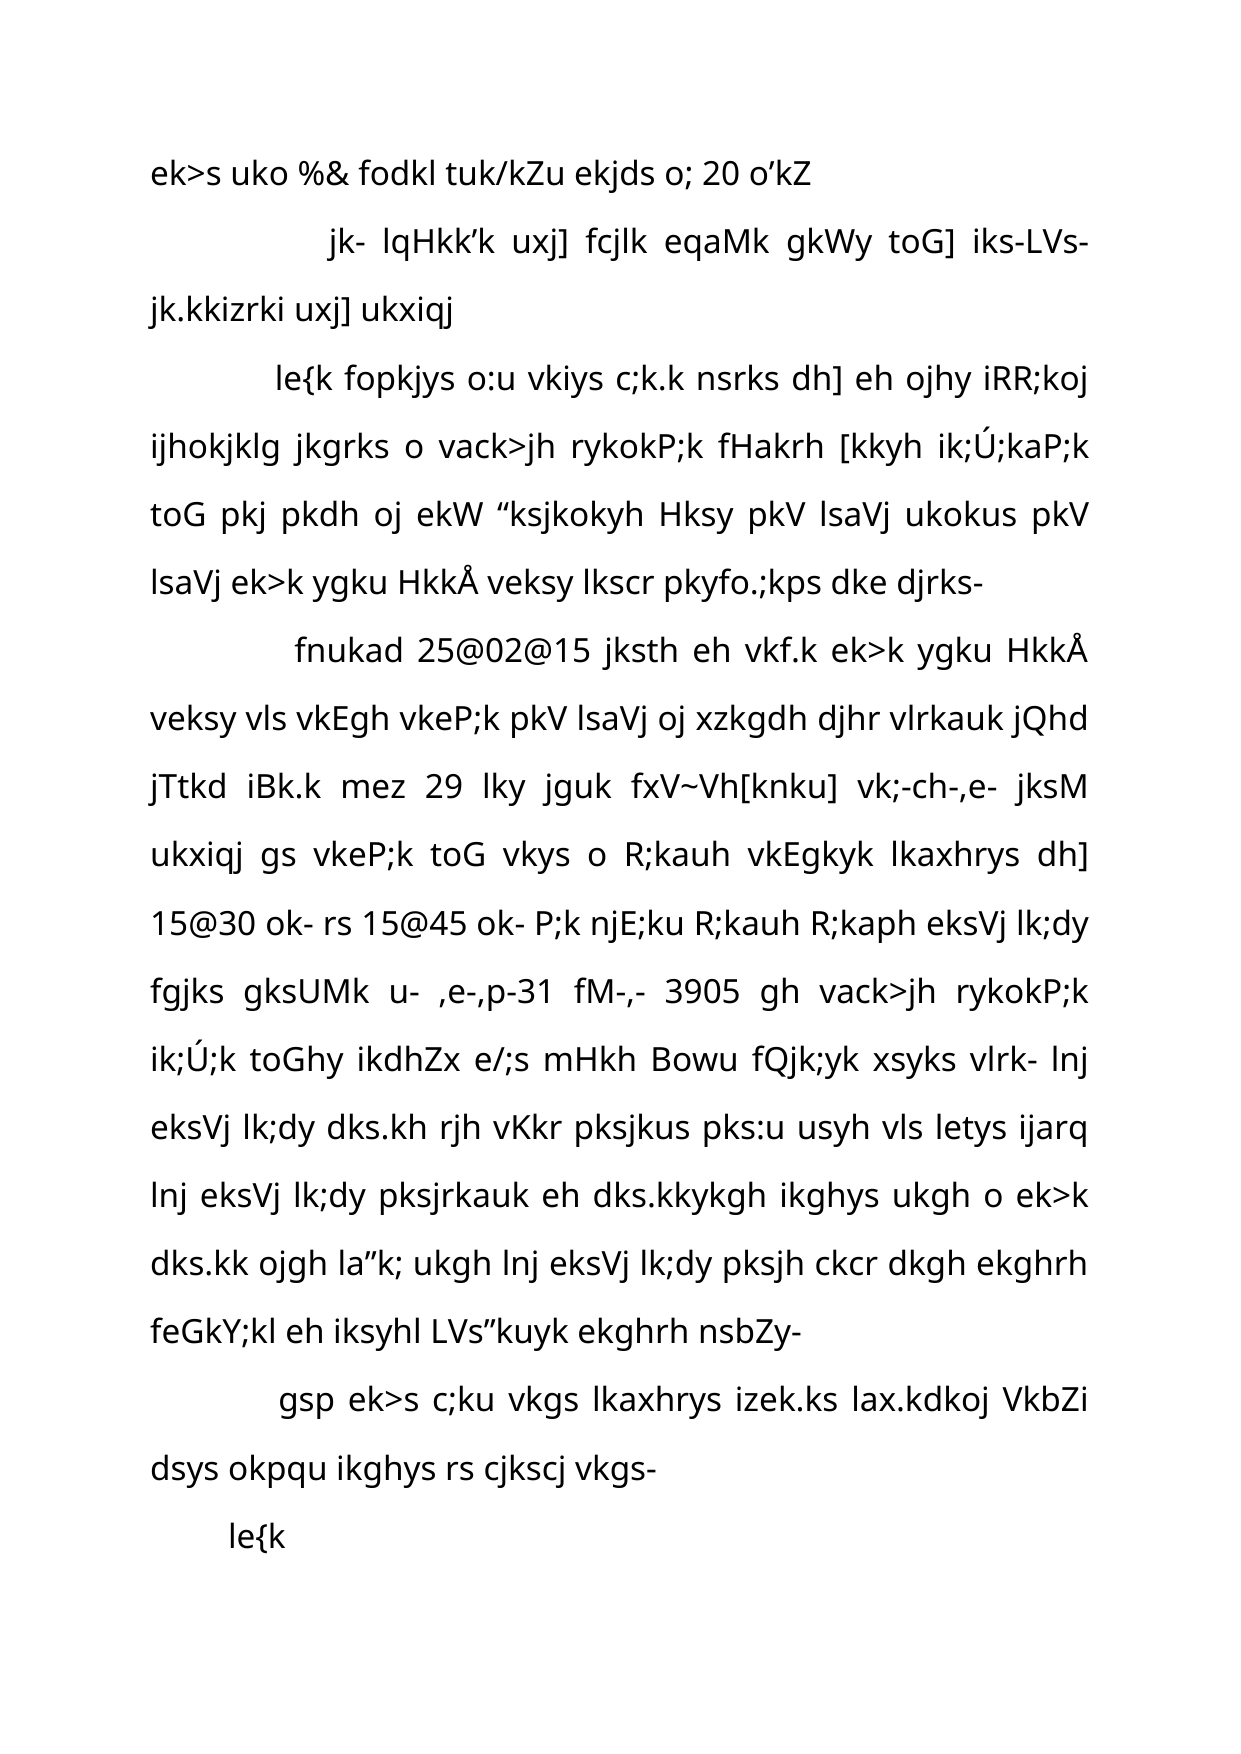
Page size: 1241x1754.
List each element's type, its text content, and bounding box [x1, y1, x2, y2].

text jk- lqHkk’k uxj] fcjlk eqaMk gkWy toG] iks-LVs- jk.kkizrki uxj] ukxiqj [150, 218, 1090, 332]
text fnukad 25@02@15 jksth eh vkf.k ek>k ygku HkkÅ veksy vls vkEgh vkeP;k pkV lsaVj oj xzkgdh djhr vlrkauk jQhd jTtkd iBk.k mez 29 lky jguk fxV~Vh[knku] vk;-ch-,e- jksM ukxiqj gs vkeP;k toG vkys o R;kauh vkEgkyk lkaxhrys dh] 15@30 ok- rs 15@45 ok- P;k njE;ku R;kauh R;kaph eksVj lk;dy fgjks gksUMk u- ,e-,p-31 fM-,- 3905 gh vack>jh rykokP;k ik;Ú;k toGhy ikdhZx e/;s mHkh Bowu fQjk;yk xsyks vlrk- lnj eksVj lk;dy dks.kh rjh vKkr pksjkus pks:u usyh vls letys ijarq lnj eksVj lk;dy pksjrkauk eh dks.kkykgh ikghys ukgh o ek>k dks.kk ojgh la”k; ukgh lnj eksVj lk;dy pksjh ckcr dkgh ekghrh feGkY;kl eh iksyhl LVs”kuyk ekghrh nsbZy- [150, 627, 1090, 1353]
text ek>s uko %& fodkl tuk/kZu ekjds o; 20 o’kZ [150, 150, 1090, 195]
text gsp ek>s c;ku vkgs lkaxhrys izek.ks lax.kdkoj VkbZi dsys okpqu ikghys rs cjkscj vkgs- [150, 1376, 1090, 1490]
text le{k [150, 1512, 1090, 1558]
text le{k fopkjys o:u vkiys c;k.k nsrks dh] eh ojhy iRR;koj ijhokjklg jkgrks o vack>jh rykokP;k fHakrh [kkyh ik;Ú;kaP;k toG pkj pkdh oj ekW “ksjkokyh Hksy pkV lsaVj ukokus pkV lsaVj ek>k ygku HkkÅ veksy lkscr pkyfo.;kps dke djrks- [150, 354, 1090, 604]
